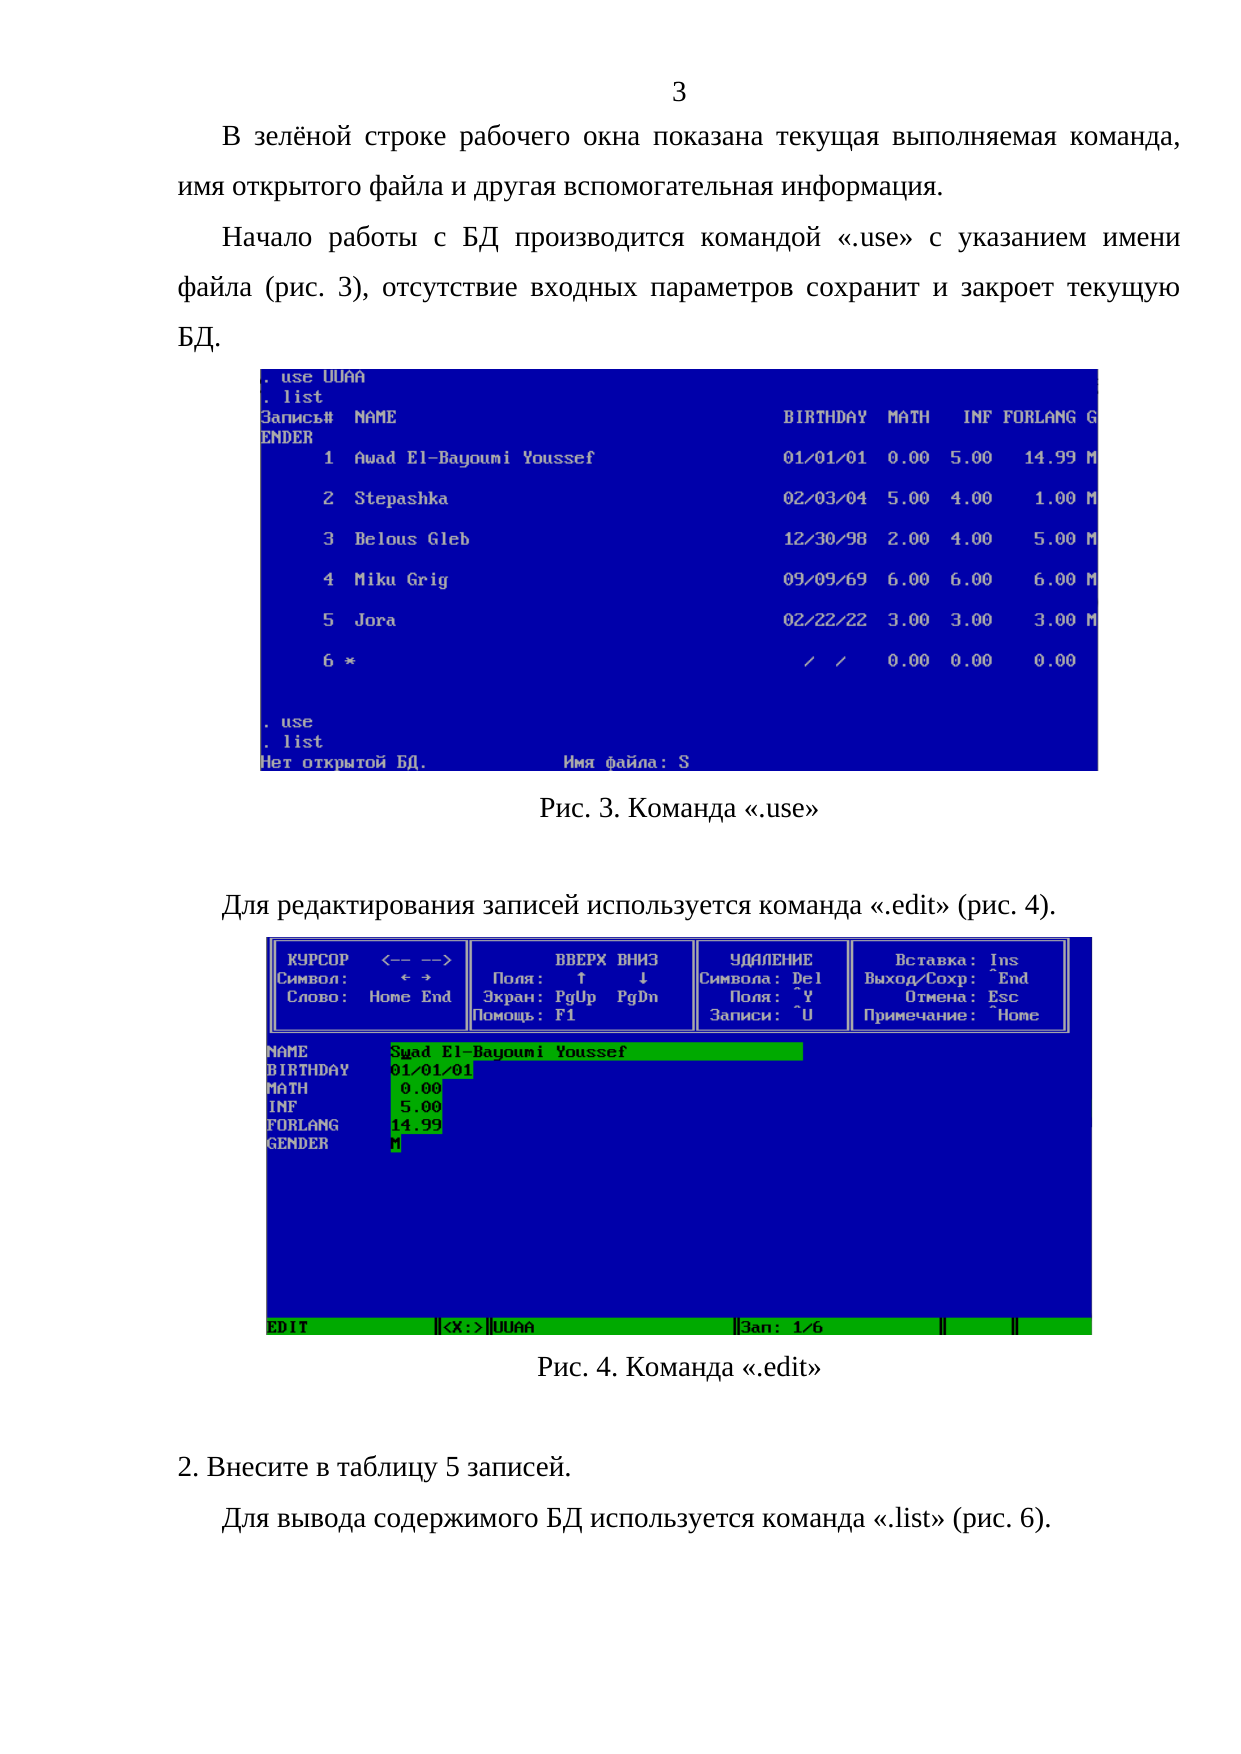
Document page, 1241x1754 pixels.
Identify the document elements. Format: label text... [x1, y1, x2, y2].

text Рис. 4. Команда «.edit» [177, 1349, 1181, 1382]
text Для вывода содержимого БД используется команда «.list» (рис. 6). [177, 1500, 1181, 1533]
text В зелёной строке рабочего окна показана текущая выполняемая команда, имя открытого файла и другая вспомогательная информация. [177, 118, 1181, 202]
text 2. Внесите в таблицу 5 записей. [177, 1449, 1181, 1483]
text Рис. 3. Команда «.use» [177, 790, 1181, 823]
picture [260, 369, 1099, 771]
picture [266, 937, 1093, 1335]
text Для редактирования записей используется команда «.edit» (рис. 4). [177, 887, 1181, 921]
text Начало работы с БД производится командой «.use» с указанием имени файла (рис. 3), отсутствие входных параметров сохранит и закроет текущую БД. [177, 219, 1181, 353]
